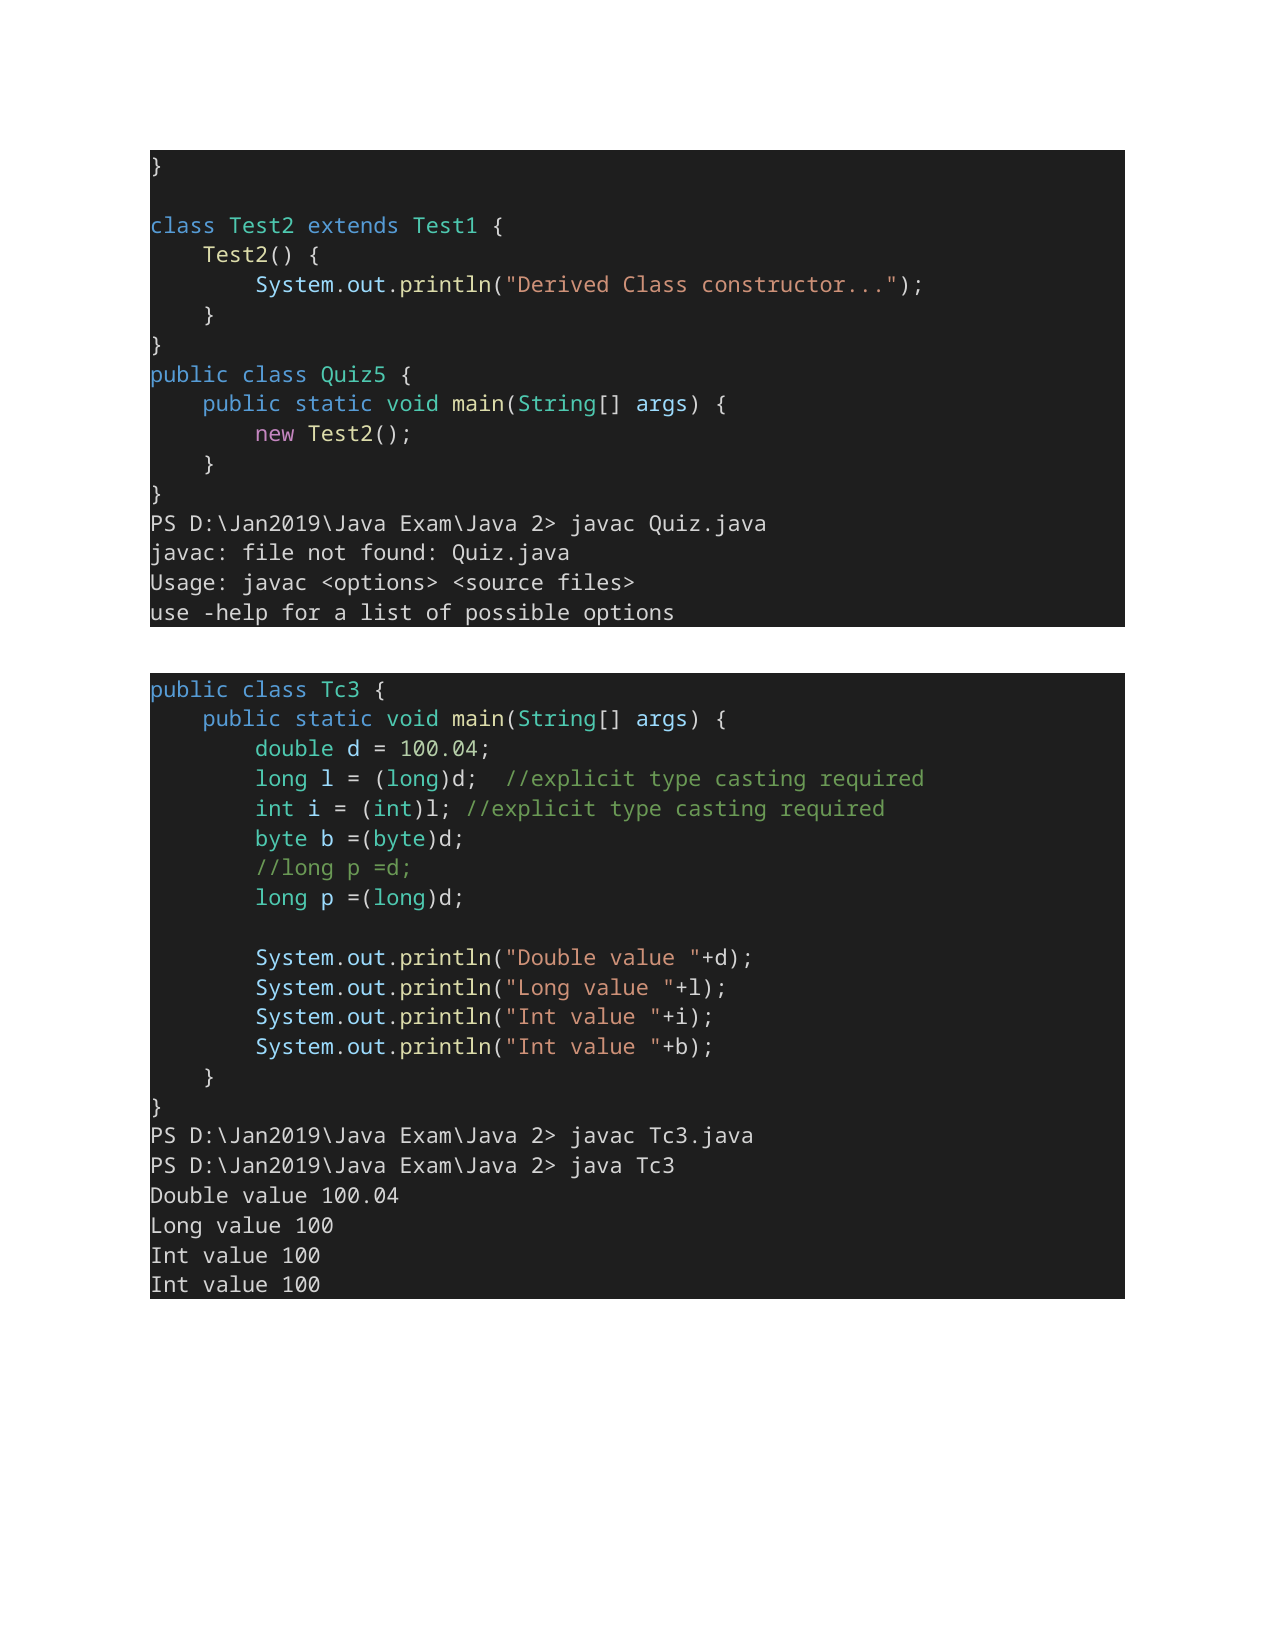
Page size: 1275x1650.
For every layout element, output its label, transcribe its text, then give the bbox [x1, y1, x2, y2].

text } [150, 1091, 1125, 1120]
text Double value 100.04 [150, 1180, 1125, 1210]
text public static void main(String[] args) { [150, 703, 1125, 733]
text } [150, 478, 1125, 507]
text } [150, 299, 1125, 329]
text double d = 100.04; [150, 733, 1125, 763]
text } [150, 150, 1125, 180]
text Int value 100 [150, 1269, 1125, 1299]
text System.out.println("Derived Class constructor..."); [150, 269, 1125, 299]
text javac: file not found: Quiz.java [150, 537, 1125, 567]
text System.out.println("Int value "+i); [150, 1001, 1125, 1031]
text class Test2 extends Test1 { [150, 209, 1125, 239]
text Long value 100 [150, 1210, 1125, 1239]
text System.out.println("Int value "+b); [150, 1031, 1125, 1061]
text PS D:\Jan2019\Java Exam\Java 2> javac Tc3.java [150, 1120, 1125, 1150]
text int i = (int)l; //explicit type casting required [150, 793, 1125, 822]
text new Test2(); [150, 418, 1125, 448]
text System.out.println("Double value "+d); [150, 942, 1125, 971]
text byte b =(byte)d; [150, 822, 1125, 852]
text PS D:\Jan2019\Java Exam\Java 2> java Tc3 [150, 1150, 1125, 1180]
text use -help for a list of possible options [150, 597, 1125, 627]
text System.out.println("Long value "+l); [150, 971, 1125, 1001]
text Test2() { [150, 239, 1125, 269]
text long l = (long)d; //explicit type casting required [150, 763, 1125, 793]
text long p =(long)d; [150, 882, 1125, 912]
text //long p =d; [150, 852, 1125, 882]
text } [150, 448, 1125, 478]
text } [150, 329, 1125, 358]
text Usage: javac <options> <source files> [150, 567, 1125, 597]
text public static void main(String[] args) { [150, 388, 1125, 418]
text } [150, 1061, 1125, 1091]
text public class Quiz5 { [150, 358, 1125, 388]
text Int value 100 [150, 1239, 1125, 1269]
text PS D:\Jan2019\Java Exam\Java 2> javac Quiz.java [150, 507, 1125, 537]
text public class Tc3 { [150, 673, 1125, 703]
